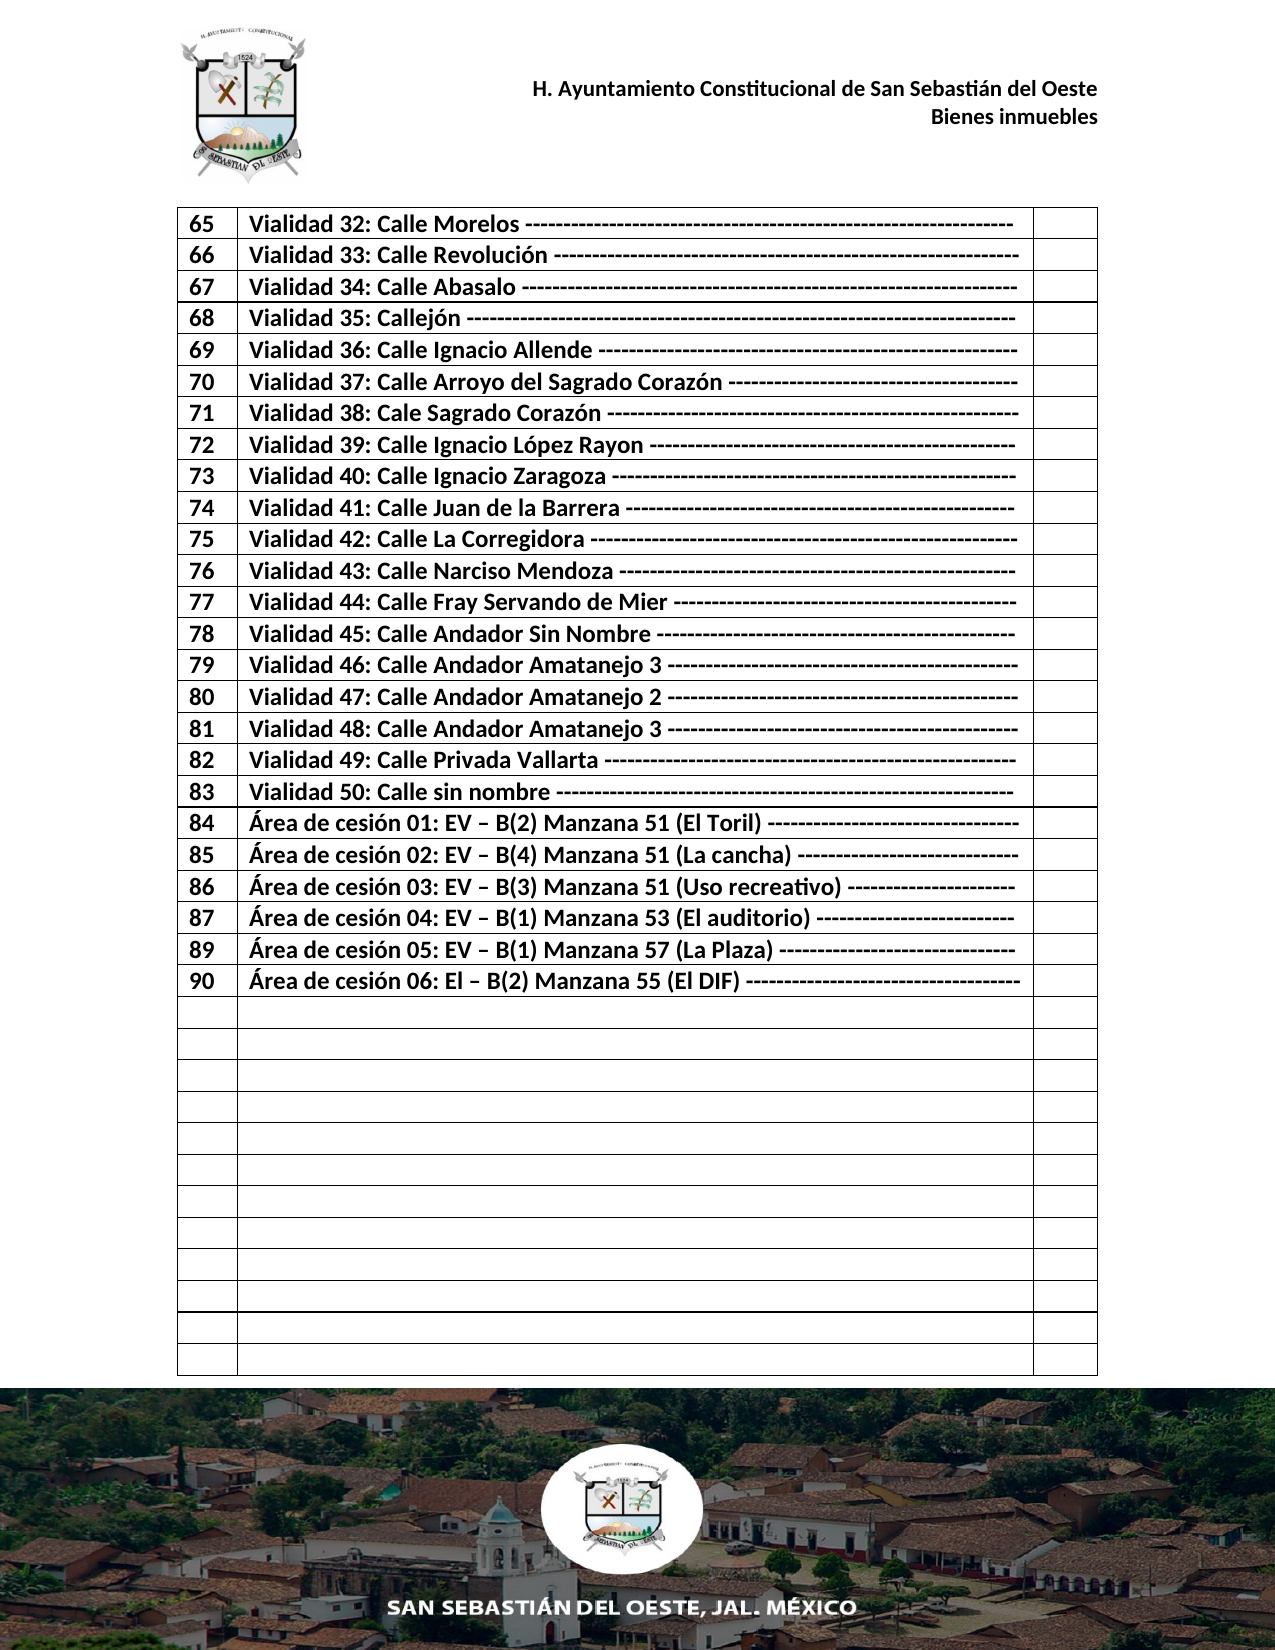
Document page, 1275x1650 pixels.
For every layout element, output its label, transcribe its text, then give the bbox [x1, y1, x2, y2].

table_cell [1034, 1186, 1097, 1217]
table_cell [1034, 555, 1097, 586]
table_cell [1034, 713, 1097, 743]
table_cell 66 [178, 239, 237, 270]
table_cell Vialidad 37: Calle Arroyo del Sagrado Corazón -------------------------------------- [238, 366, 1033, 396]
table_cell 68 [178, 303, 237, 333]
table_cell [178, 1344, 237, 1374]
table_cell 65 [178, 208, 237, 238]
table_cell Vialidad 32: Calle Morelos ---------------------------------------------------------------- [238, 208, 1033, 238]
table_cell [178, 997, 237, 1027]
table_cell [1034, 1123, 1097, 1154]
table_cell 89 [178, 934, 237, 964]
table_cell [238, 1092, 1033, 1122]
table_cell [1034, 1344, 1097, 1374]
table_cell 84 [178, 808, 237, 838]
picture [0, 1388, 1275, 1650]
table_cell [1034, 334, 1097, 364]
table_cell Vialidad 47: Calle Andador Amatanejo 2 ---------------------------------------------- [238, 681, 1033, 712]
table_cell [1034, 1249, 1097, 1280]
table_cell [178, 1060, 237, 1091]
table_cell [238, 1186, 1033, 1217]
table_cell [1034, 1092, 1097, 1122]
table_cell Vialidad 39: Calle Ignacio López Rayon ------------------------------------------------ [238, 429, 1033, 459]
table_cell Área de cesión 01: EV – B(2) Manzana 51 (El Toril) --------------------------------- [238, 808, 1033, 838]
table_cell 75 [178, 524, 237, 554]
table_cell [1034, 776, 1097, 806]
table_cell [238, 1060, 1033, 1091]
table_cell Área de cesión 06: El – B(2) Manzana 55 (El DIF) ------------------------------------ [238, 965, 1033, 996]
table_cell [1034, 934, 1097, 964]
table_cell 77 [178, 587, 237, 617]
table_cell [1034, 524, 1097, 554]
table_cell Vialidad 36: Calle Ignacio Allende ------------------------------------------------------- [238, 334, 1033, 364]
table_cell Vialidad 50: Calle sin nombre ------------------------------------------------------------ [238, 776, 1033, 806]
table_cell [1034, 208, 1097, 238]
table_cell [1034, 681, 1097, 712]
table_cell [1034, 366, 1097, 396]
table_cell [1034, 618, 1097, 649]
table_cell [1034, 1313, 1097, 1343]
table_cell [1034, 492, 1097, 522]
table_cell 73 [178, 460, 237, 491]
table_cell [178, 1029, 237, 1059]
table_cell Vialidad 42: Calle La Corregidora -------------------------------------------------------- [238, 524, 1033, 554]
table_cell 78 [178, 618, 237, 649]
table_cell Vialidad 33: Calle Revolución ------------------------------------------------------------- [238, 239, 1033, 270]
table_cell [1034, 429, 1097, 459]
table_cell Área de cesión 03: EV – B(3) Manzana 51 (Uso recreativo) ---------------------- [238, 871, 1033, 901]
table_cell 74 [178, 492, 237, 522]
table_cell Vialidad 45: Calle Andador Sin Nombre ----------------------------------------------- [238, 618, 1033, 649]
table_cell [1034, 271, 1097, 301]
table_cell 79 [178, 650, 237, 680]
table_cell [1034, 902, 1097, 933]
table_cell 81 [178, 713, 237, 743]
table_cell 67 [178, 271, 237, 301]
table_cell Vialidad 40: Calle Ignacio Zaragoza ----------------------------------------------------- [238, 460, 1033, 491]
table_cell [1034, 808, 1097, 838]
table_cell Vialidad 46: Calle Andador Amatanejo 3 ---------------------------------------------- [238, 650, 1033, 680]
table_cell 87 [178, 902, 237, 933]
table_cell Vialidad 34: Calle Abasalo ----------------------------------------------------------------- [238, 271, 1033, 301]
table_cell 80 [178, 681, 237, 712]
table_cell Área de cesión 05: EV – B(1) Manzana 57 (La Plaza) ------------------------------- [238, 934, 1033, 964]
table_cell [1034, 744, 1097, 775]
table_cell [238, 1123, 1033, 1154]
table_cell [238, 1249, 1033, 1280]
table_cell [178, 1186, 237, 1217]
table_cell [1034, 239, 1097, 270]
table_cell [1034, 460, 1097, 491]
table_cell [238, 1155, 1033, 1185]
table_cell 90 [178, 965, 237, 996]
table_cell [1034, 1029, 1097, 1059]
table_cell [178, 1281, 237, 1311]
table_cell 76 [178, 555, 237, 586]
table_cell Vialidad 41: Calle Juan de la Barrera --------------------------------------------------- [238, 492, 1033, 522]
table_cell [178, 1249, 237, 1280]
table_cell [1034, 650, 1097, 680]
table_cell [1034, 1281, 1097, 1311]
table_cell 70 [178, 366, 237, 396]
table_cell 72 [178, 429, 237, 459]
table_cell Vialidad 35: Callejón ------------------------------------------------------------------------ [238, 303, 1033, 333]
table_cell [1034, 1218, 1097, 1248]
table_cell [238, 1029, 1033, 1059]
table_cell [178, 1313, 237, 1343]
table_cell [178, 1123, 237, 1154]
table_cell Vialidad 49: Calle Privada Vallarta ------------------------------------------------------ [238, 744, 1033, 775]
table_cell [1034, 587, 1097, 617]
table_cell [1034, 1060, 1097, 1091]
table_cell [238, 1281, 1033, 1311]
table_cell [238, 1218, 1033, 1248]
table_cell [178, 1218, 237, 1248]
table_cell Vialidad 48: Calle Andador Amatanejo 3 ---------------------------------------------- [238, 713, 1033, 743]
table_cell 82 [178, 744, 237, 775]
table_cell [1034, 303, 1097, 333]
table_cell [1034, 871, 1097, 901]
table_cell 85 [178, 839, 237, 869]
table_cell [1034, 397, 1097, 428]
table_cell [178, 1155, 237, 1185]
table_cell [178, 1092, 237, 1122]
table_cell Vialidad 44: Calle Fray Servando de Mier --------------------------------------------- [238, 587, 1033, 617]
table_cell Vialidad 43: Calle Narciso Mendoza ---------------------------------------------------- [238, 555, 1033, 586]
table_cell [238, 997, 1033, 1027]
table_cell Vialidad 38: Cale Sagrado Corazón ------------------------------------------------------ [238, 397, 1033, 428]
table_cell Área de cesión 04: EV – B(1) Manzana 53 (El auditorio) -------------------------- [238, 902, 1033, 933]
table_cell [238, 1313, 1033, 1343]
table_cell 71 [178, 397, 237, 428]
table_cell [1034, 997, 1097, 1027]
table_cell [238, 1344, 1033, 1374]
table_cell [1034, 839, 1097, 869]
table_cell [1034, 965, 1097, 996]
table_cell Área de cesión 02: EV – B(4) Manzana 51 (La cancha) ----------------------------- [238, 839, 1033, 869]
table_cell 86 [178, 871, 237, 901]
table_cell 69 [178, 334, 237, 364]
table_cell [1034, 1155, 1097, 1185]
picture [185, 31, 304, 181]
table_cell 83 [178, 776, 237, 806]
